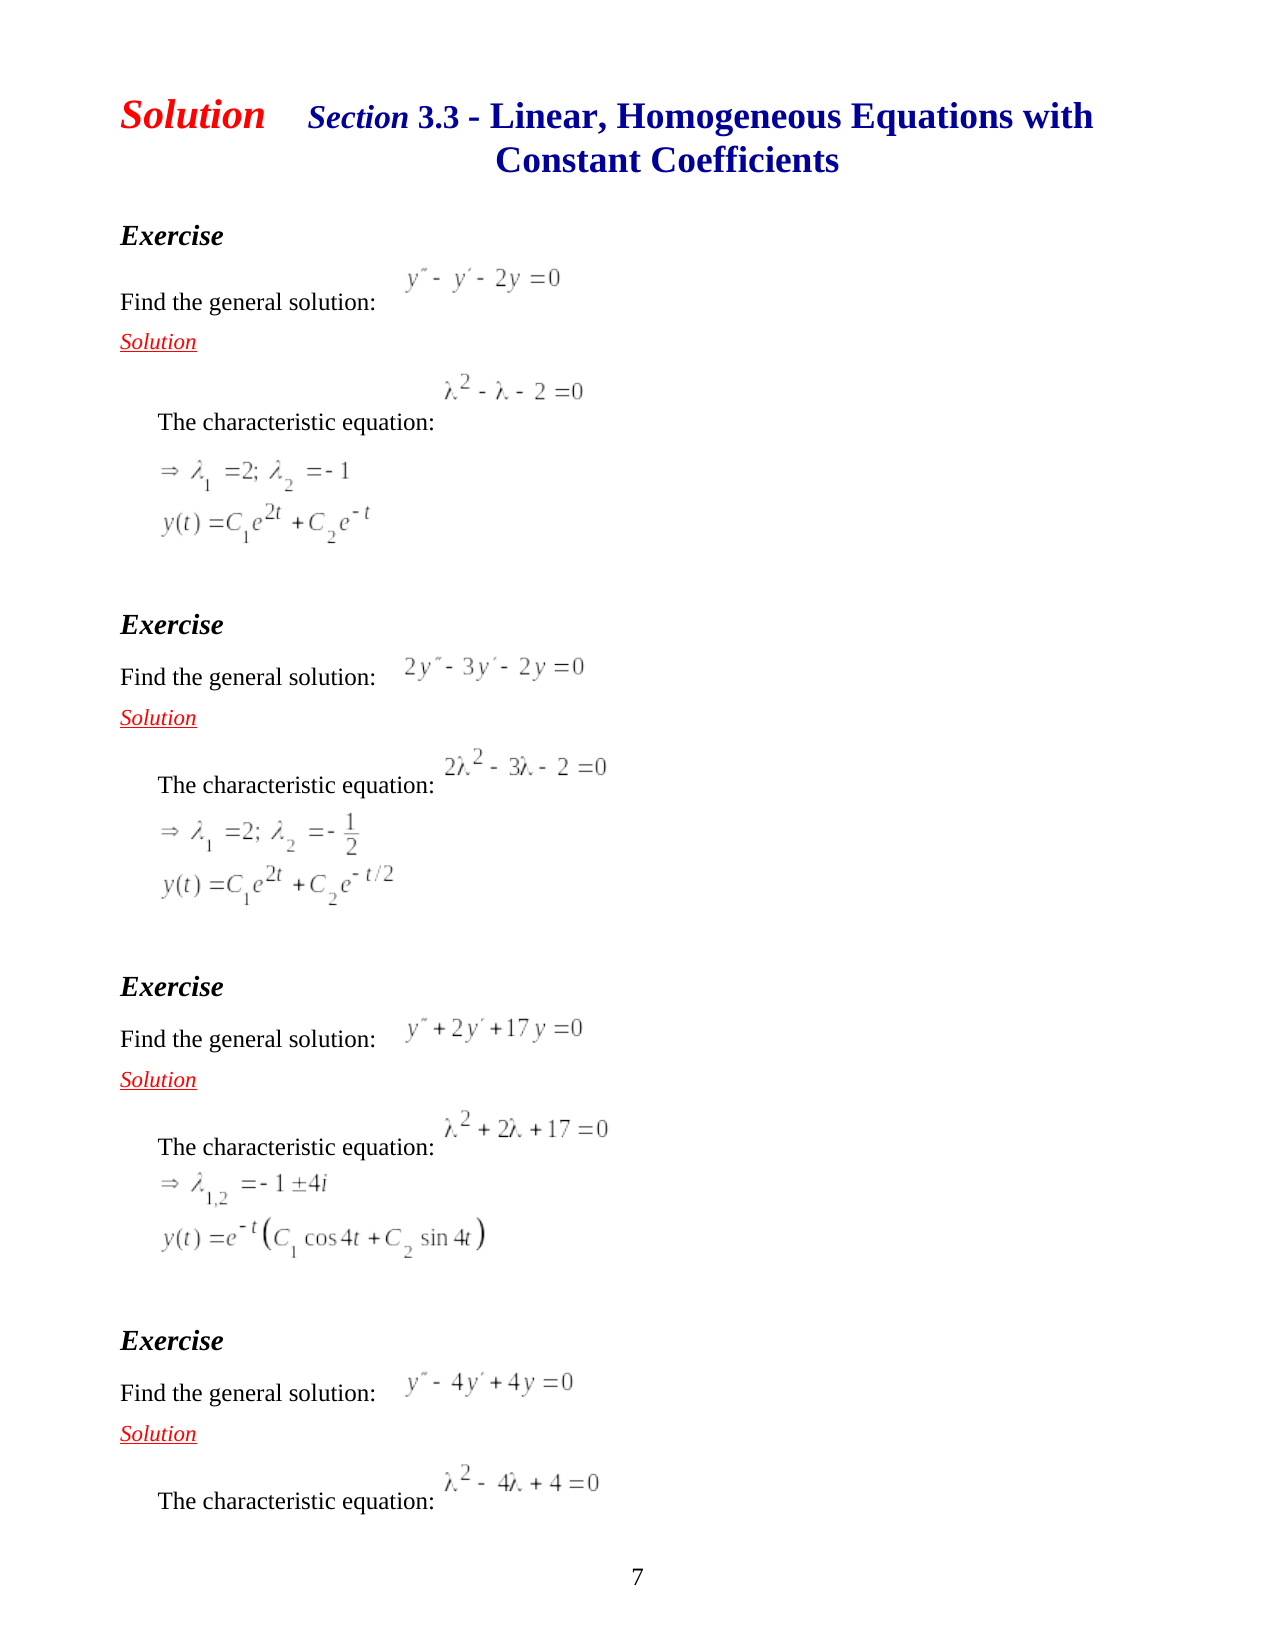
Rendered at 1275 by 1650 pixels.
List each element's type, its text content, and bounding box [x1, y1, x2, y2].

text The characteristic equation: [157, 743, 1155, 799]
text Solution [120, 704, 1155, 730]
text Find the general solution: [120, 653, 1155, 691]
text Find the general solution: [120, 264, 1155, 315]
text Exercise [120, 218, 1155, 252]
text Find the general solution: [120, 1015, 1155, 1053]
text Solution [120, 1420, 1155, 1446]
text Solution [120, 1066, 1155, 1092]
text Exercise [120, 1323, 1155, 1356]
text Solution [120, 328, 1155, 354]
text The characteristic equation: [157, 1104, 1155, 1161]
text Exercise [120, 607, 1155, 641]
text Solution Section 3.3 - Linear, Homogeneous Equations with Constant Coefficients [120, 90, 1155, 181]
text The characteristic equation: [157, 367, 1155, 436]
text Exercise [120, 969, 1155, 1002]
text Find the general solution: [120, 1369, 1155, 1407]
text The characteristic equation: [157, 1458, 1155, 1515]
